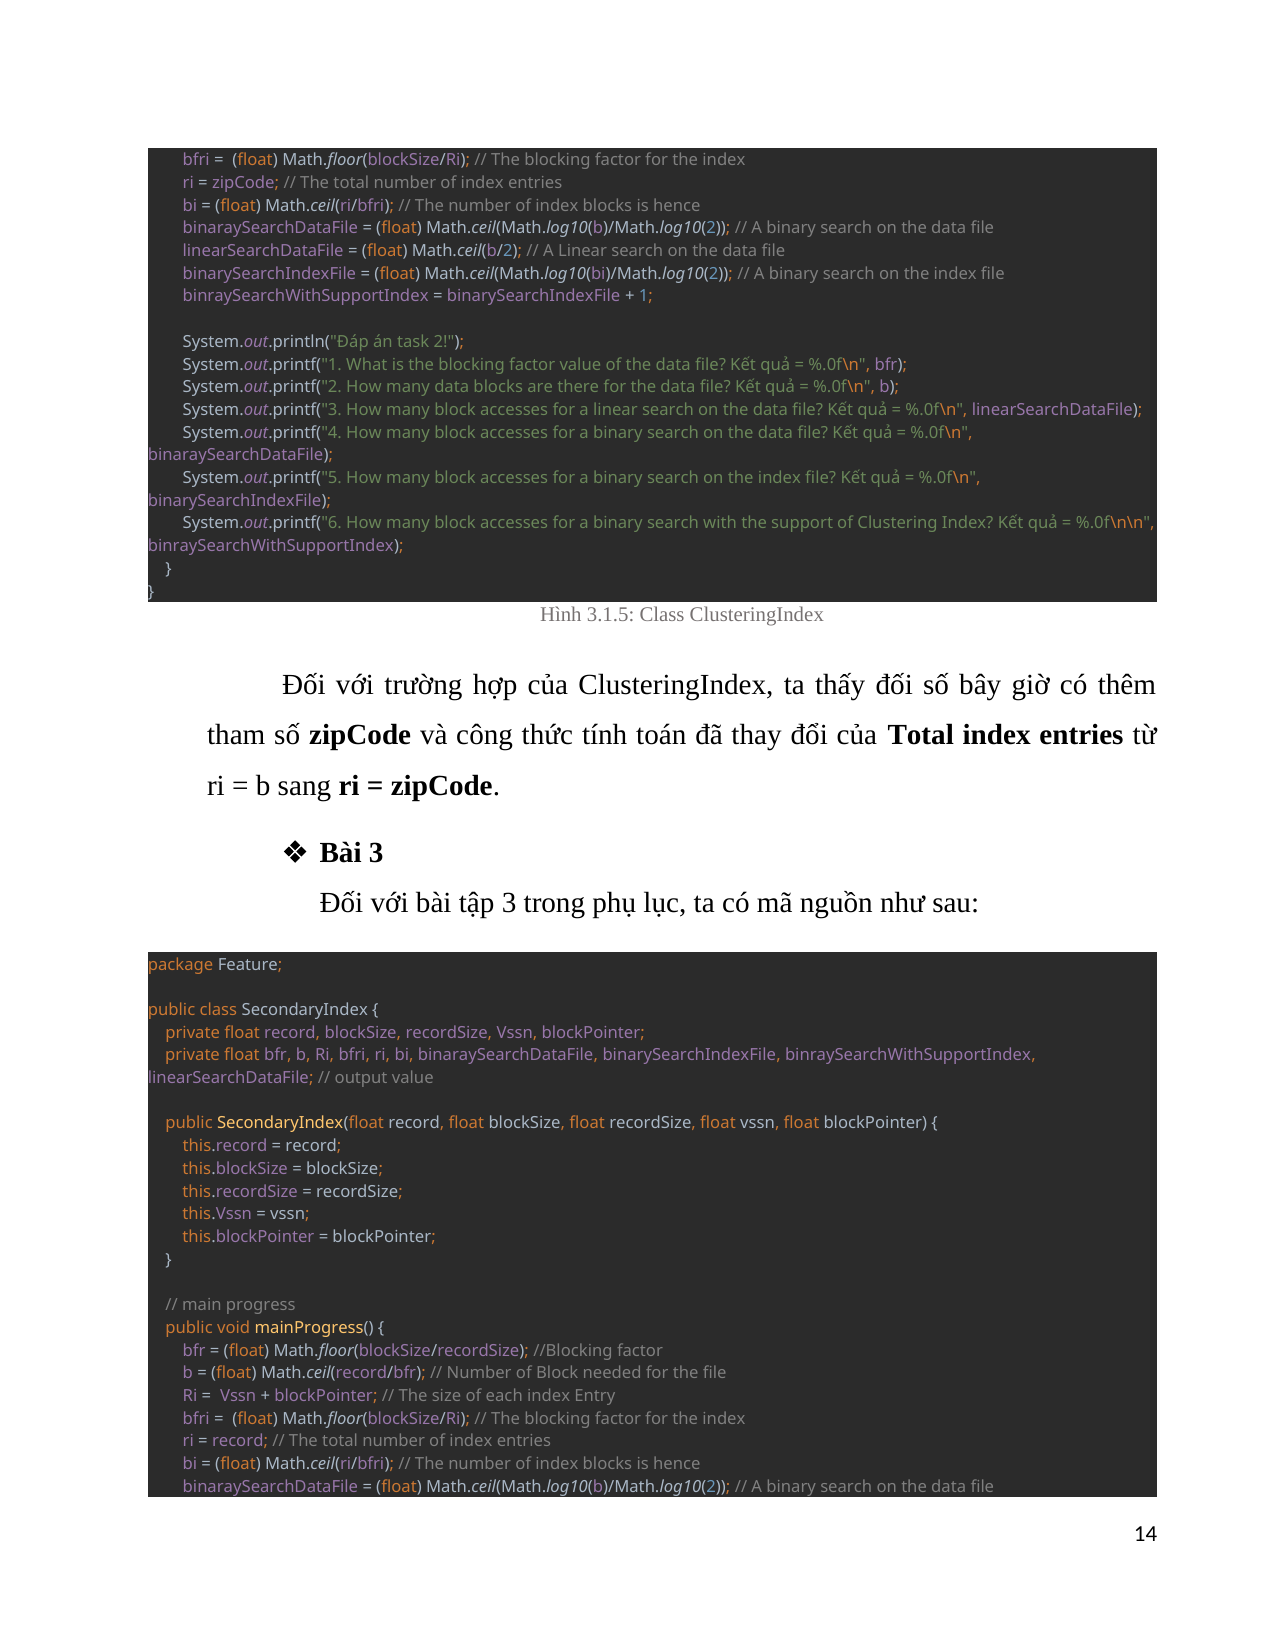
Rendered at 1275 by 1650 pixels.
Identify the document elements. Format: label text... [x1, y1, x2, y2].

text Đối với trường hợp của ClusteringIndex, ta thấy đối số bây giờ có thêm tham số zipCode và công thức tính toán đã thay đổi của Total index entries từ ri = b sang ri = zipCode. [207, 667, 1157, 801]
text Hình 3.1.5: Class ClusteringIndex [207, 602, 1157, 626]
text Đối với bài tập 3 trong phụ lục, ta có mã nguồn như sau: [319, 885, 1157, 919]
list Bài 3 [282, 835, 1157, 868]
